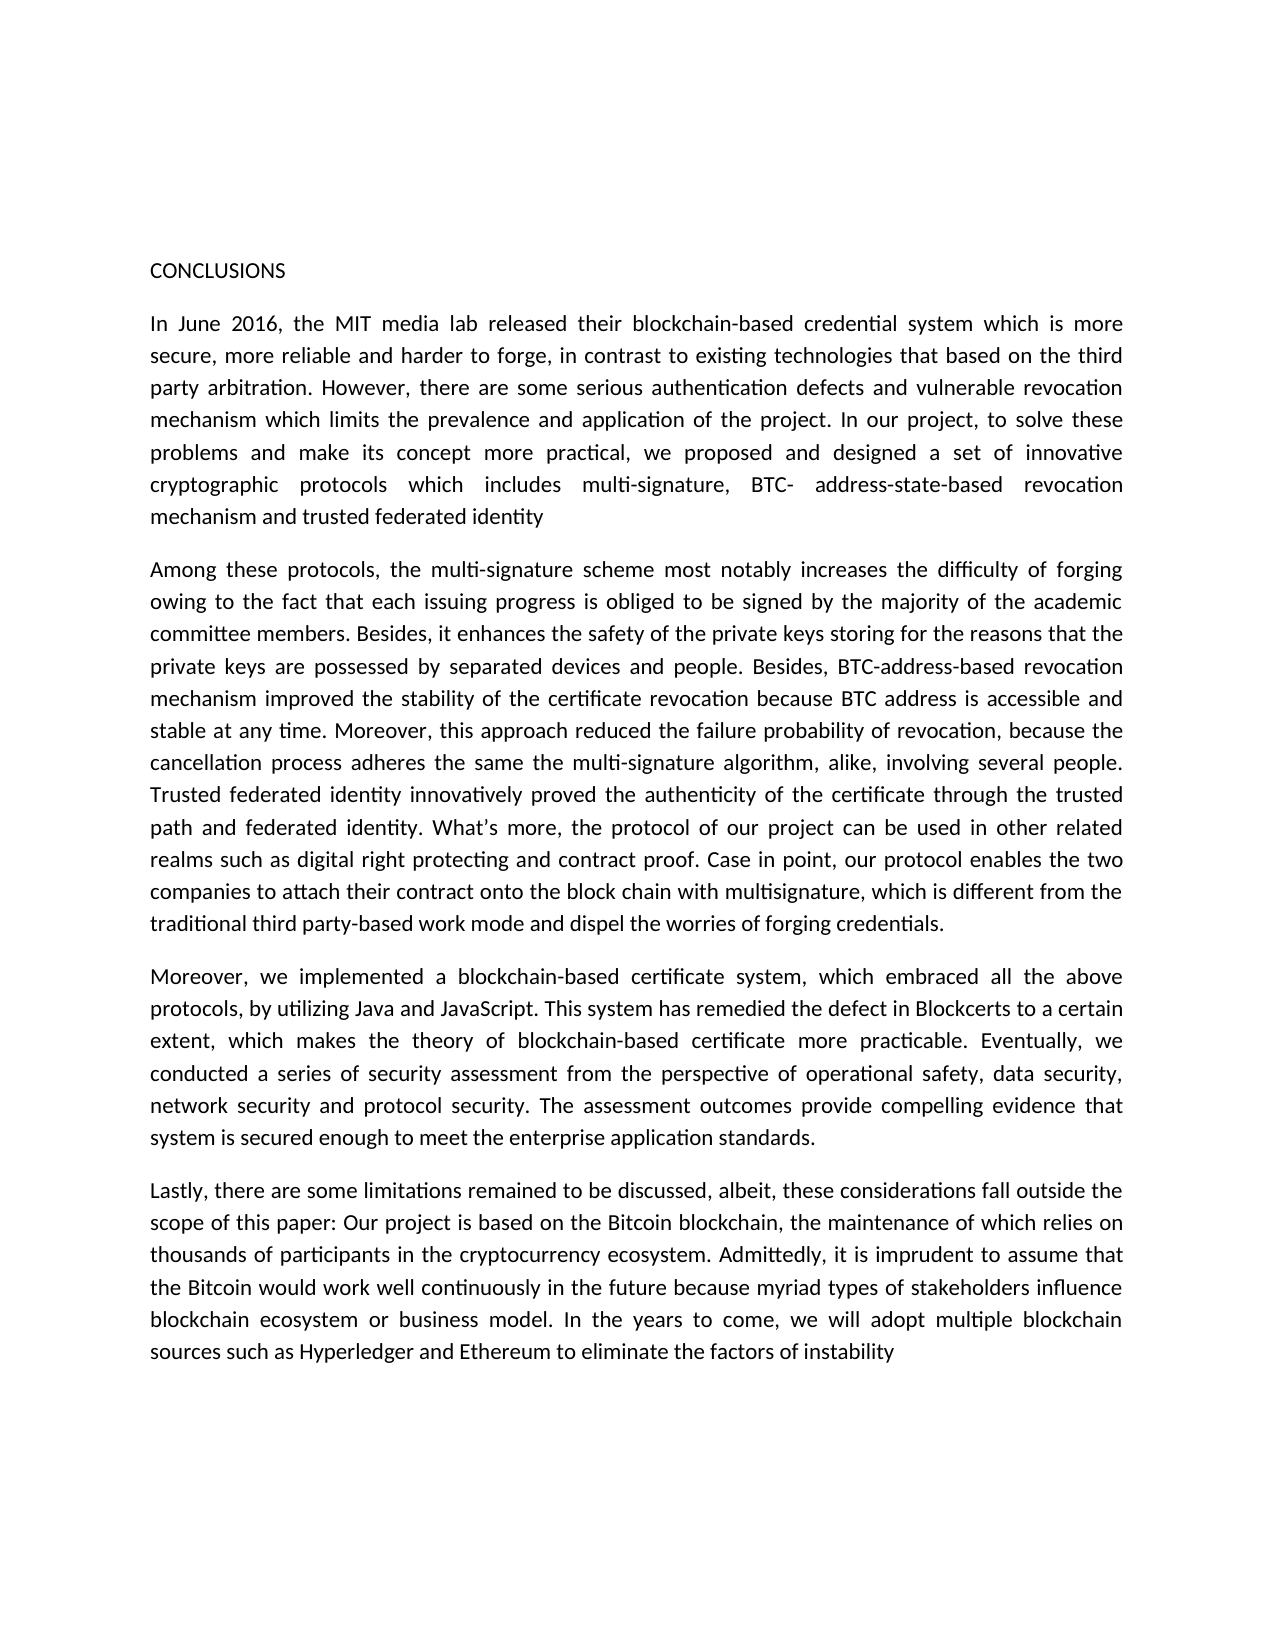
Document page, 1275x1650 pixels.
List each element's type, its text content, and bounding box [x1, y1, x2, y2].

text Lastly, there are some limitations remained to be discussed, albeit, these considerations fall outside the scope of this paper: Our project is based on the Bitcoin blockchain, the maintenance of which relies on thousands of participants in the cryptocurrency ecosystem. Admittedly, it is imprudent to assume that the Bitcoin would work well continuously in the future because myriad types of stakeholders influence blockchain ecosystem or business model. In the years to come, we will adopt multiple blockchain sources such as Hyperledger and Ethereum to eliminate the factors of instability [150, 1176, 1125, 1365]
text Among these protocols, the multi-signature scheme most notably increases the difficulty of forging owing to the fact that each issuing progress is obliged to be signed by the majority of the academic committee members. Besides, it enhances the safety of the private keys storing for the reasons that the private keys are possessed by separated devices and people. Besides, BTC-address-based revocation mechanism improved the stability of the certificate revocation because BTC address is accessible and stable at any time. Moreover, this approach reduced the failure probability of revocation, because the cancellation process adheres the same the multi-signature algorithm, alike, involving several people. Trusted federated identity innovatively proved the authenticity of the certificate through the trusted path and federated identity. What’s more, the protocol of our project can be used in other related realms such as digital right protecting and contract proof. Case in point, our protocol enables the two companies to attach their contract onto the block chain with multisignature, which is different from the traditional third party-based work mode and dispel the worries of forging credentials. [150, 555, 1125, 937]
text CONCLUSIONS [150, 256, 1125, 284]
text Moreover, we implemented a blockchain-based certificate system, which embraced all the above protocols, by utilizing Java and JavaScript. This system has remedied the defect in Blockcerts to a certain extent, which makes the theory of blockchain-based certificate more practicable. Eventually, we conducted a series of security assessment from the perspective of operational safety, data security, network security and protocol security. The assessment outcomes provide compelling evidence that system is secured enough to meet the enterprise application standards. [150, 962, 1125, 1151]
text In June 2016, the MIT media lab released their blockchain-based credential system which is more secure, more reliable and harder to forge, in contrast to existing technologies that based on the third party arbitration. However, there are some serious authentication defects and vulnerable revocation mechanism which limits the prevalence and application of the project. In our project, to solve these problems and make its concept more practical, we proposed and designed a set of innovative cryptographic protocols which includes multi-signature, BTC- address-state-based revocation mechanism and trusted federated identity [150, 309, 1125, 530]
